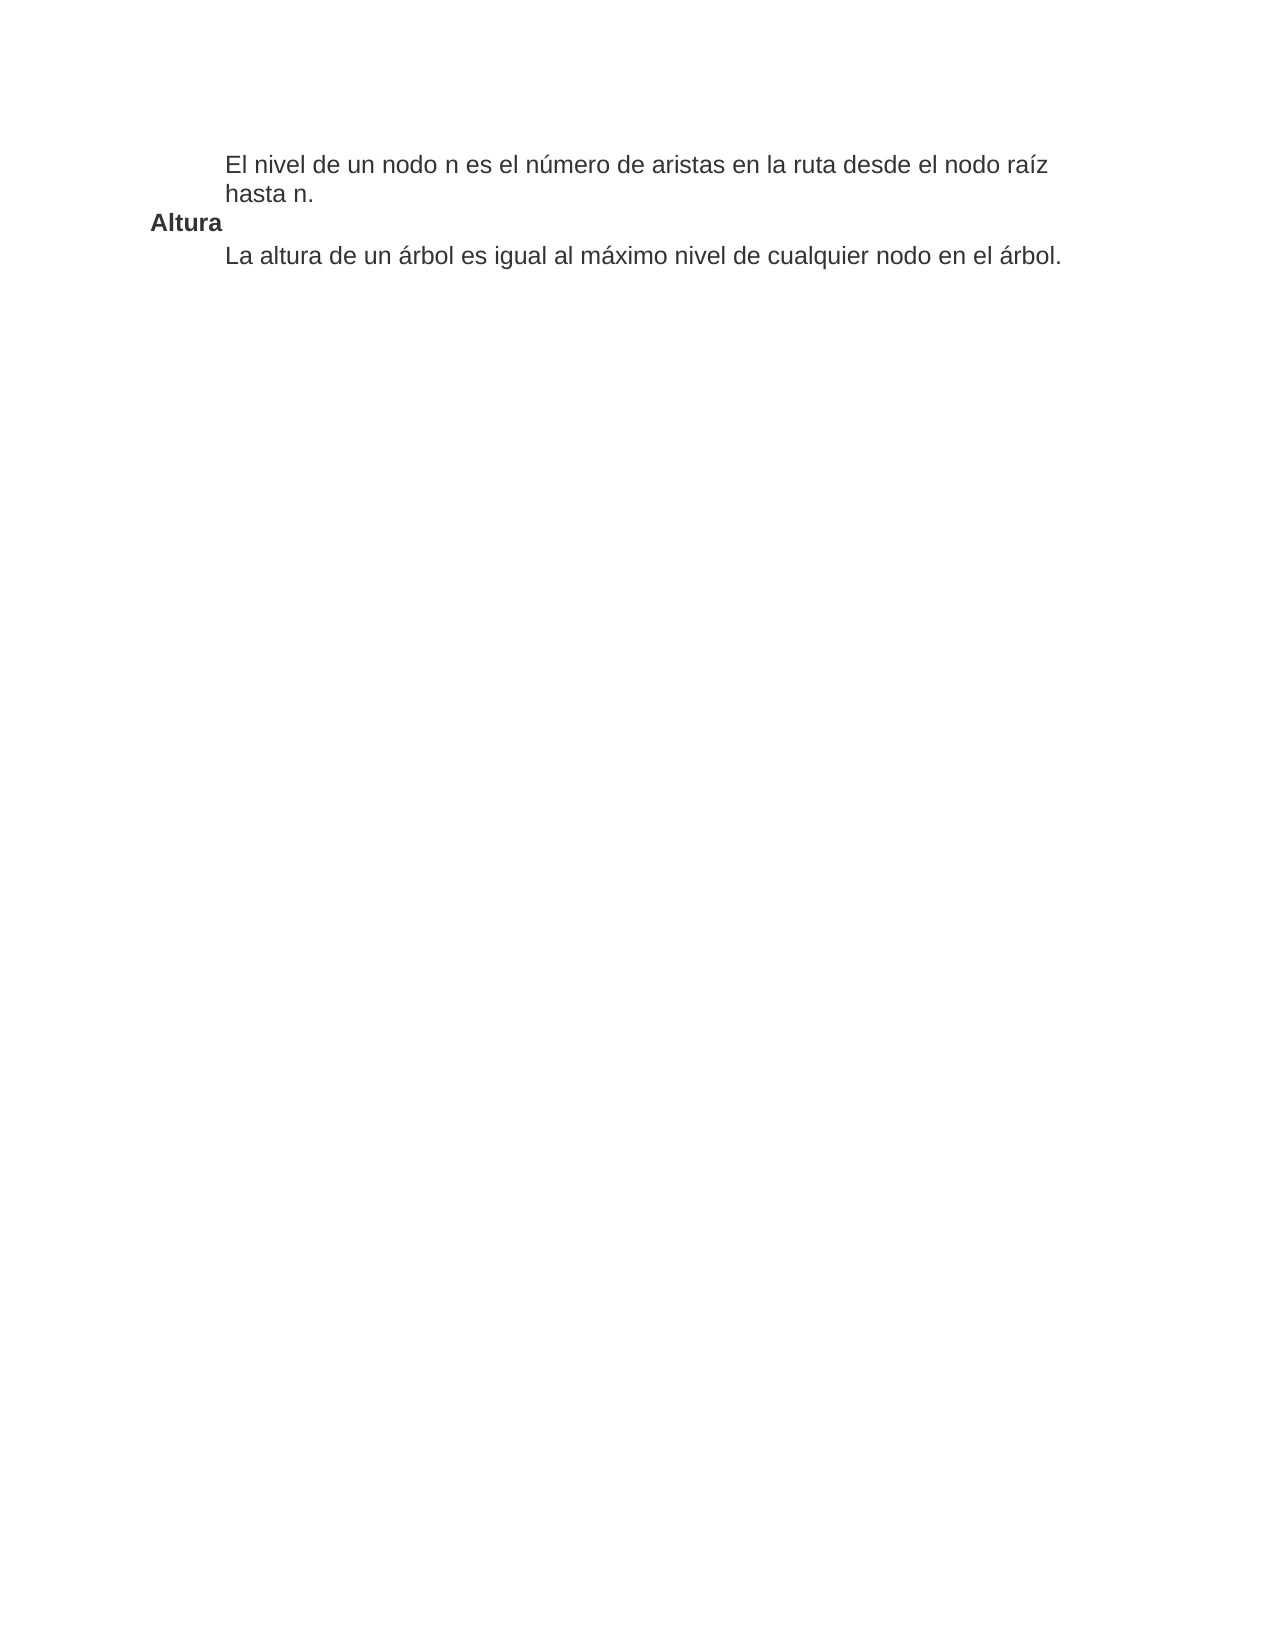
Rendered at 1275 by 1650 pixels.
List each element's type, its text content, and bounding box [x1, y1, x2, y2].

text El nivel de un nodo n es el número de aristas en la ruta desde el nodo raíz hasta n. [225, 150, 1125, 207]
text La altura de un árbol es igual al máximo nivel de cualquier nodo en el árbol. [225, 241, 1125, 270]
text Altura [150, 207, 1125, 236]
